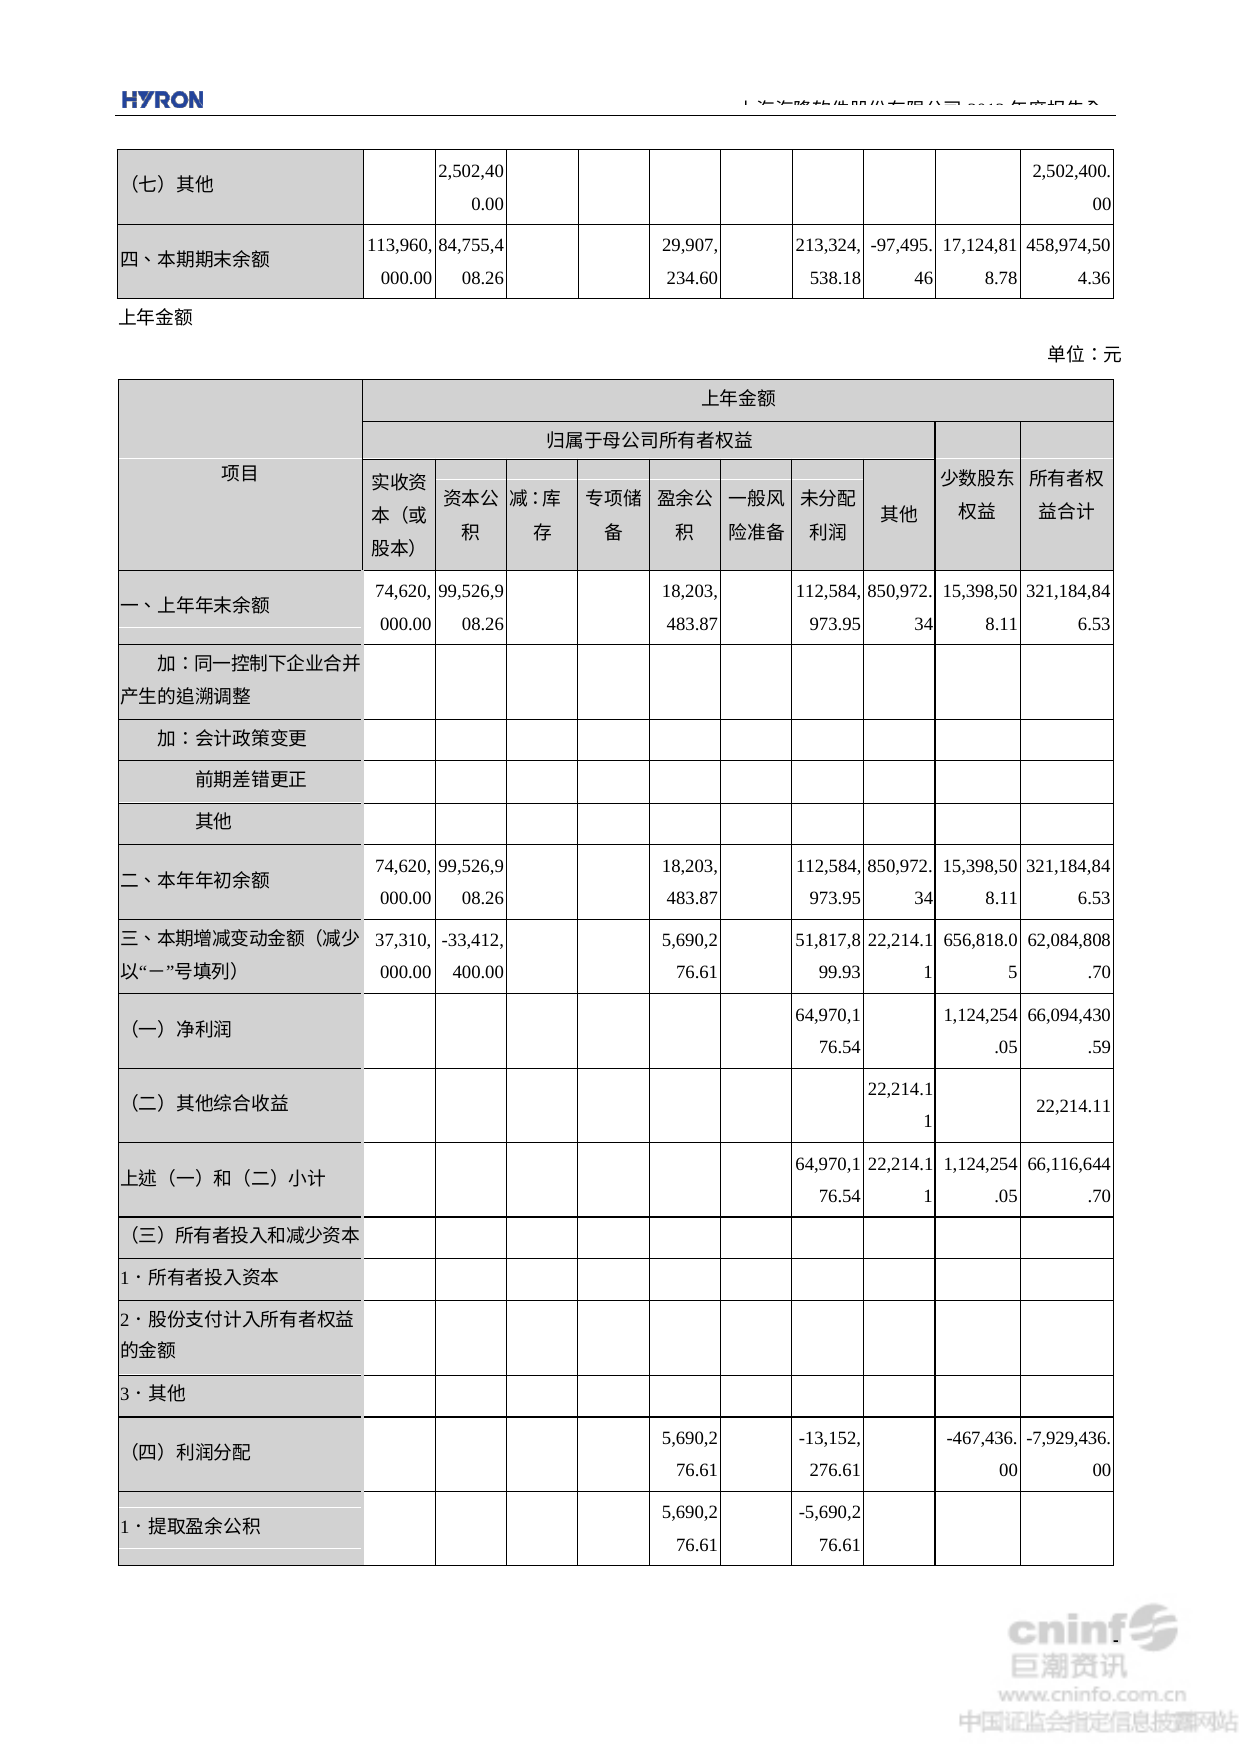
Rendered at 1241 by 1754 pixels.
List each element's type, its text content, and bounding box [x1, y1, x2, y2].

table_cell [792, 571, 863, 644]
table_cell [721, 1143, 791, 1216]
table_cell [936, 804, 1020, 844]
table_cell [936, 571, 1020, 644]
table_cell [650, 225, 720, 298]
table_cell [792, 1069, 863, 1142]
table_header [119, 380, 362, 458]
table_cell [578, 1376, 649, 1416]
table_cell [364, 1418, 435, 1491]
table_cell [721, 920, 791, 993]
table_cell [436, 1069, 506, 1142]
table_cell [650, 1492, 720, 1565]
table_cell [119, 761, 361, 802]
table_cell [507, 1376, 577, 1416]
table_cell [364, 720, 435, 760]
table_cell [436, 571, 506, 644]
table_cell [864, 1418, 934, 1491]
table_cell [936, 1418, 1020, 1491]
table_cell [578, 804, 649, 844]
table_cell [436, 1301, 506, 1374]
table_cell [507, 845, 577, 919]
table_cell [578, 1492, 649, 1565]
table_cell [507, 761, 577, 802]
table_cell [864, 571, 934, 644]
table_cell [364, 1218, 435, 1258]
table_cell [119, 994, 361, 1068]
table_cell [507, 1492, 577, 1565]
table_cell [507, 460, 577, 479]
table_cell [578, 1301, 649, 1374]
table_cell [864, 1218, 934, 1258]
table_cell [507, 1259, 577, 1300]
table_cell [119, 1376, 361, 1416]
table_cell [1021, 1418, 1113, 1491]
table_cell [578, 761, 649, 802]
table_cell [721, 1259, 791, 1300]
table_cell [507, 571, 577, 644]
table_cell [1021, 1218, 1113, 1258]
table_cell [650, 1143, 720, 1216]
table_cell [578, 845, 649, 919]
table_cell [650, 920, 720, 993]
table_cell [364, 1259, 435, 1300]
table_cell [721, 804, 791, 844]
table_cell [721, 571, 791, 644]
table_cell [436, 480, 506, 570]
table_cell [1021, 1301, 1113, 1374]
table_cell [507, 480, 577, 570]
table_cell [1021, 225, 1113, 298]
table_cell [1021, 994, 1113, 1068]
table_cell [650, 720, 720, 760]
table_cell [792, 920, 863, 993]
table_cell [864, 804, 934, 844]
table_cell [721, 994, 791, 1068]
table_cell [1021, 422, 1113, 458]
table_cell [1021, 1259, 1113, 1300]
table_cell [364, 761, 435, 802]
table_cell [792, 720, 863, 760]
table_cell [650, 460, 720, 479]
text 单位：元 [102, 342, 1122, 367]
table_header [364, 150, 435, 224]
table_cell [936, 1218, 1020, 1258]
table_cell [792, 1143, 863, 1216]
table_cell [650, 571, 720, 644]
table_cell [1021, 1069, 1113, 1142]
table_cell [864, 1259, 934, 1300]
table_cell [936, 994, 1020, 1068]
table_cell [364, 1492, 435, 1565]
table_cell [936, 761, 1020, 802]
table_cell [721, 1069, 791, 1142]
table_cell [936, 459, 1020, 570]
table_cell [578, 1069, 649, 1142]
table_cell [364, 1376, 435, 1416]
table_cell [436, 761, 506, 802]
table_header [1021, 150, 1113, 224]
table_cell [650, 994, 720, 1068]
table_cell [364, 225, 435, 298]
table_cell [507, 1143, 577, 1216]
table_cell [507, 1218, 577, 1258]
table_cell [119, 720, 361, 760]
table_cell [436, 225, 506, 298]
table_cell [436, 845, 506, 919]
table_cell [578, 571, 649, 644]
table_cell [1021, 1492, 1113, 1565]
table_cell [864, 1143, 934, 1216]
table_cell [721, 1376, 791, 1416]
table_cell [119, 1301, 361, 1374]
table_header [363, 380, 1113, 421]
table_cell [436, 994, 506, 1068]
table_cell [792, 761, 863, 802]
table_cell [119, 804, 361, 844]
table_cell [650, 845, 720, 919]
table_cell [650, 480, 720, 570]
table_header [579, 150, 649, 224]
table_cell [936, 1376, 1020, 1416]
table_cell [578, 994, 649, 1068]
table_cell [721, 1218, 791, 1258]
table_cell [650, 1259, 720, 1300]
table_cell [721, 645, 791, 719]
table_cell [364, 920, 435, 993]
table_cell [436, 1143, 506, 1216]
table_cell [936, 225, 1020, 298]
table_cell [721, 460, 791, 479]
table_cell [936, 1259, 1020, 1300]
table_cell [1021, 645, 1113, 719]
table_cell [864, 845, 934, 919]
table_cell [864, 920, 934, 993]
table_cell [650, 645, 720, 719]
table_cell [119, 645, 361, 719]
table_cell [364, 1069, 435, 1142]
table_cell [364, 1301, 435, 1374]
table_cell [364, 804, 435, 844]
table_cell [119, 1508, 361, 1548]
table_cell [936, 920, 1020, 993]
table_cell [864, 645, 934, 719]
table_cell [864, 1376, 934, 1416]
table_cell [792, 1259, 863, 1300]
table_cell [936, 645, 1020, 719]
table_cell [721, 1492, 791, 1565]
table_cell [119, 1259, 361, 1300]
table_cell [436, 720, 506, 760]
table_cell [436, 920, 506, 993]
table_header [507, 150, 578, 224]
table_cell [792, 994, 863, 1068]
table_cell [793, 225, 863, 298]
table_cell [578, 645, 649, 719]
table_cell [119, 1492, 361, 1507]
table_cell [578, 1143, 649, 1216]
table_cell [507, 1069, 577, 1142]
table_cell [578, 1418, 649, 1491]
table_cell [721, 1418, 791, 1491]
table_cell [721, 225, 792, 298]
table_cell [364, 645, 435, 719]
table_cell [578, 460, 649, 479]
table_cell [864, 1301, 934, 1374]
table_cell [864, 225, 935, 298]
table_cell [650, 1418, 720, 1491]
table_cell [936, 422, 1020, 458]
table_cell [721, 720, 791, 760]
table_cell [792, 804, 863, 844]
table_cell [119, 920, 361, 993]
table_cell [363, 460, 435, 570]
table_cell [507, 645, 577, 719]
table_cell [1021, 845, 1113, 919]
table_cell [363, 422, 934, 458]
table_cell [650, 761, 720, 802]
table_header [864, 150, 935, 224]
text 上年金额 [118, 304, 1055, 330]
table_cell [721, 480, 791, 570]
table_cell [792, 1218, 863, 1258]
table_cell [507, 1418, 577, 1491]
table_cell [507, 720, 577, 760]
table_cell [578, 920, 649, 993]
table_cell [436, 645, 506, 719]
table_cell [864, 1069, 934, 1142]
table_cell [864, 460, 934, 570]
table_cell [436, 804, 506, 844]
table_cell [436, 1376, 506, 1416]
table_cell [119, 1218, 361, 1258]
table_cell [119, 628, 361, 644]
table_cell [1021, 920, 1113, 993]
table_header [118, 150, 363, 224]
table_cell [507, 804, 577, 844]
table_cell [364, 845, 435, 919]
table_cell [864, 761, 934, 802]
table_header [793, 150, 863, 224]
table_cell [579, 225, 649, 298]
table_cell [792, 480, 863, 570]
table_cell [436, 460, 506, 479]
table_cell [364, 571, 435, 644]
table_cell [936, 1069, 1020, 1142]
picture [122, 91, 203, 108]
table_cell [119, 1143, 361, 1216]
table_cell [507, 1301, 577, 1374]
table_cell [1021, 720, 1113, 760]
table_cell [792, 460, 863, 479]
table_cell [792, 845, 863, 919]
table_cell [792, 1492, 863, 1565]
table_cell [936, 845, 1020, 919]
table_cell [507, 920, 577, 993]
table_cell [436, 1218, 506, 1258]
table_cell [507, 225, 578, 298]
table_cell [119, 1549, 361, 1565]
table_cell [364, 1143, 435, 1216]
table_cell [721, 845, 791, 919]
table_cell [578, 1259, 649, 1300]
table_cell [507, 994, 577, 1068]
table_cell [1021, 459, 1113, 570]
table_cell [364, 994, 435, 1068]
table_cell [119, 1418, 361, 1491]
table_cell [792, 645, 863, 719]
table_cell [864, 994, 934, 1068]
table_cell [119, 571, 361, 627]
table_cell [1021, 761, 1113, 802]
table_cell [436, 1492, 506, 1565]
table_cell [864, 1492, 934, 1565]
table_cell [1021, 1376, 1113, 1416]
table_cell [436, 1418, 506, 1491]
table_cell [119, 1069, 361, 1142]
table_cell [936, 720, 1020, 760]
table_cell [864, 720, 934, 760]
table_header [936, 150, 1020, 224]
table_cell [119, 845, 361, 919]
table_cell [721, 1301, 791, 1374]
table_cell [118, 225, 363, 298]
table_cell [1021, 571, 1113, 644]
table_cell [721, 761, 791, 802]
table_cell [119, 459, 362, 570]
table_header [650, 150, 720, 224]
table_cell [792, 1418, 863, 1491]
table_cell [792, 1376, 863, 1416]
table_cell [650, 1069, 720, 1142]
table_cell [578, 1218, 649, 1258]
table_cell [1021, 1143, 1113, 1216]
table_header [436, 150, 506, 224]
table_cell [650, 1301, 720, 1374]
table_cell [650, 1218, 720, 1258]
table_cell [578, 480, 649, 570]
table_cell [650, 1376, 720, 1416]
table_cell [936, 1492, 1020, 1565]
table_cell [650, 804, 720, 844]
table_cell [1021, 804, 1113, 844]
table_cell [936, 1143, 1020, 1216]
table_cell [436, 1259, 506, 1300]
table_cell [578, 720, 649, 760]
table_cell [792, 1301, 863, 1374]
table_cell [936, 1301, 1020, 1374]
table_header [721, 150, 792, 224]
picture [958, 1593, 1241, 1754]
